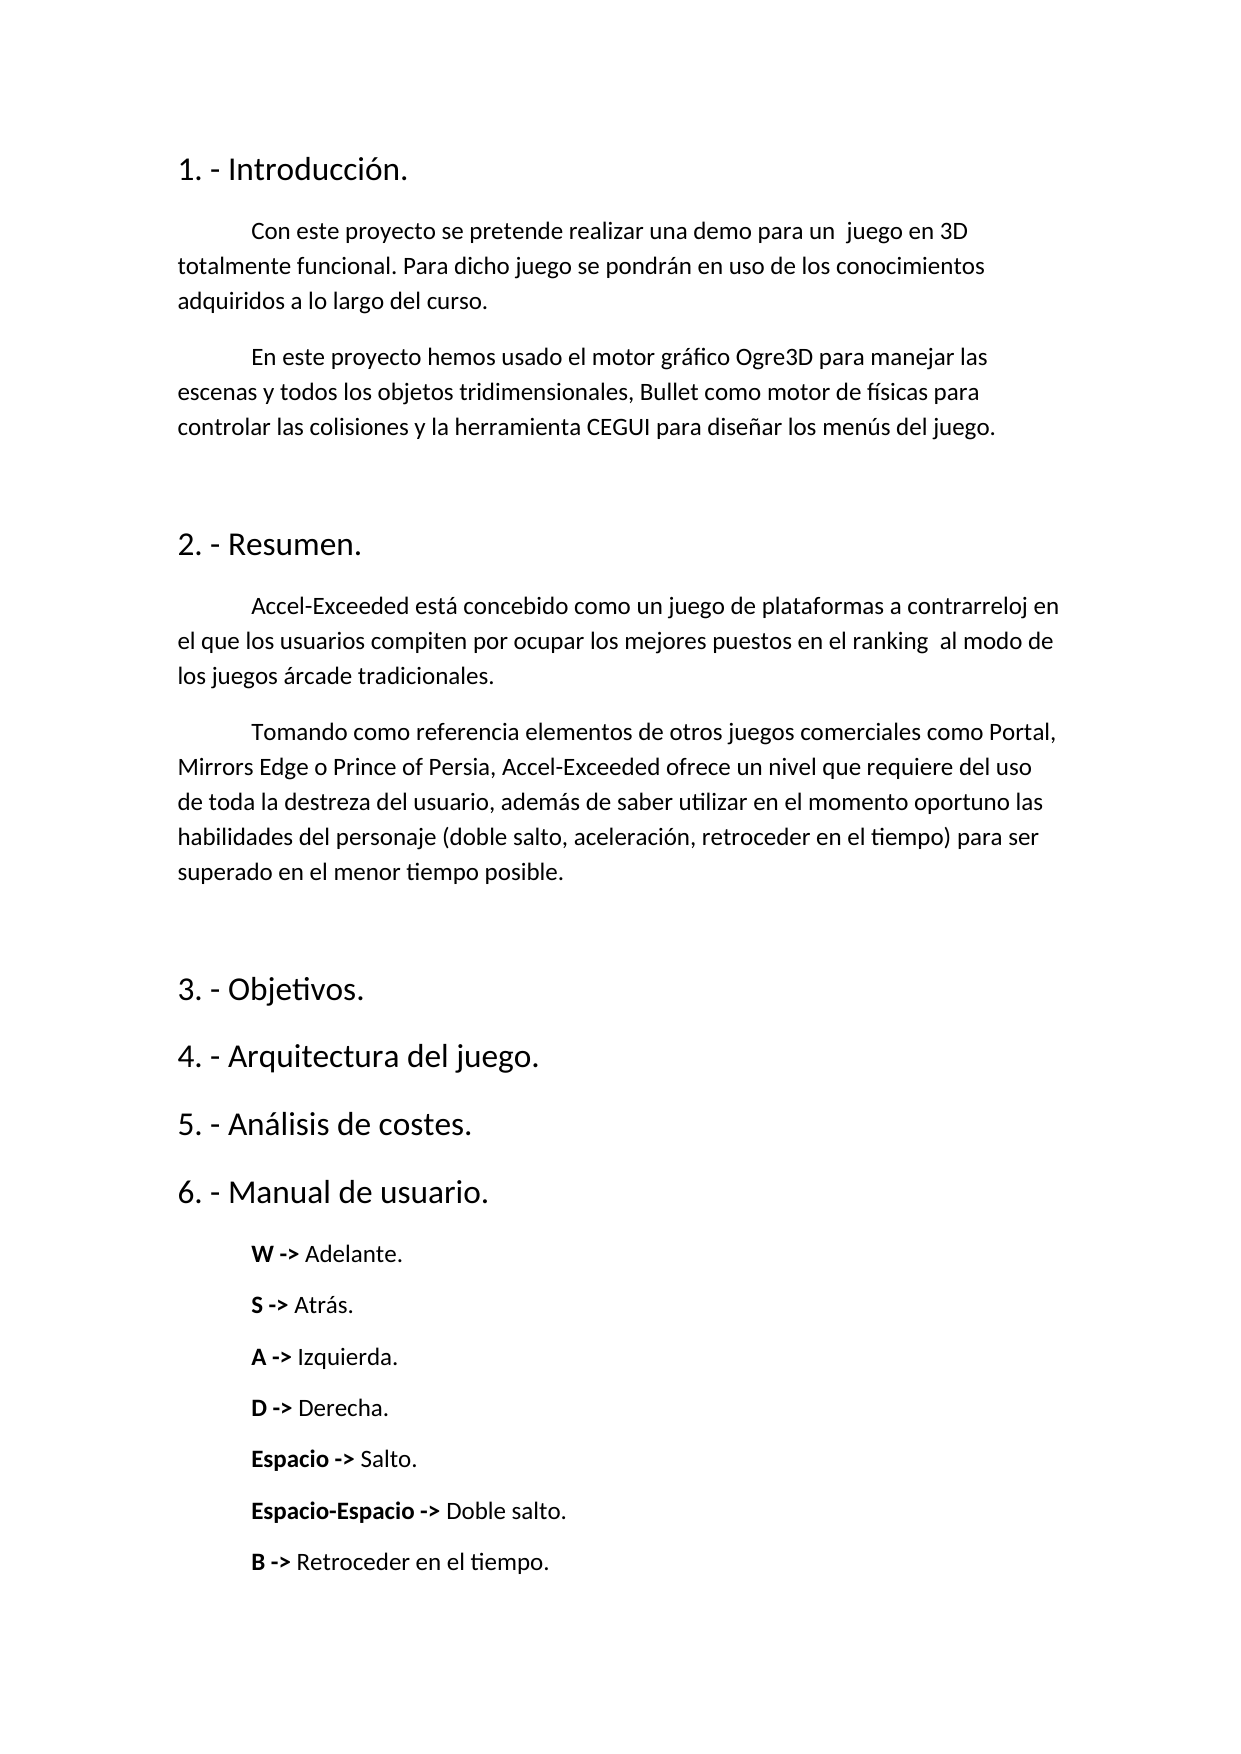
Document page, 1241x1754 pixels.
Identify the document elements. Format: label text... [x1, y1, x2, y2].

text Tomando como referencia elementos de otros juegos comerciales como Portal, Mirrors Edge o Prince of Persia, Accel-Exceeded ofrece un nivel que requiere del uso de toda la destreza del usuario, además de saber utilizar en el momento oportuno las habilidades del personaje (doble salto, aceleración, retroceder en el tiempo) para ser superado en el menor tiempo posible. [177, 716, 1063, 887]
text S -> Atrás. [177, 1289, 1063, 1320]
text D -> Derecha. [177, 1392, 1063, 1423]
text Con este proyecto se pretende realizar una demo para un juego en 3D totalmente funcional. Para dicho juego se pondrán en uso de los conocimientos adquiridos a lo largo del curso. [177, 215, 1063, 316]
text W -> Adelante. [177, 1238, 1063, 1269]
text Espacio -> Salto. [177, 1444, 1063, 1474]
text 5. - Análisis de costes. [177, 1103, 1063, 1144]
text B -> Retroceder en el tiempo. [177, 1546, 1063, 1577]
text 1. - Introducción. [177, 148, 1063, 188]
text 2. - Resumen. [177, 523, 1063, 563]
text A -> Izquierda. [177, 1341, 1063, 1371]
text 3. - Objetivos. [177, 968, 1063, 1008]
text Espacio-Espacio -> Doble salto. [177, 1495, 1063, 1526]
text 6. - Manual de usuario. [177, 1171, 1063, 1211]
text En este proyecto hemos usado el motor gráfico Ogre3D para manejar las escenas y todos los objetos tridimensionales, Bullet como motor de físicas para controlar las colisiones y la herramienta CEGUI para diseñar los menús del juego. [177, 341, 1063, 442]
text 4. - Arquitectura del juego. [177, 1035, 1063, 1076]
text Accel-Exceeded está concebido como un juego de plataformas a contrarreloj en el que los usuarios compiten por ocupar los mejores puestos en el ranking al modo de los juegos árcade tradicionales. [177, 590, 1063, 691]
